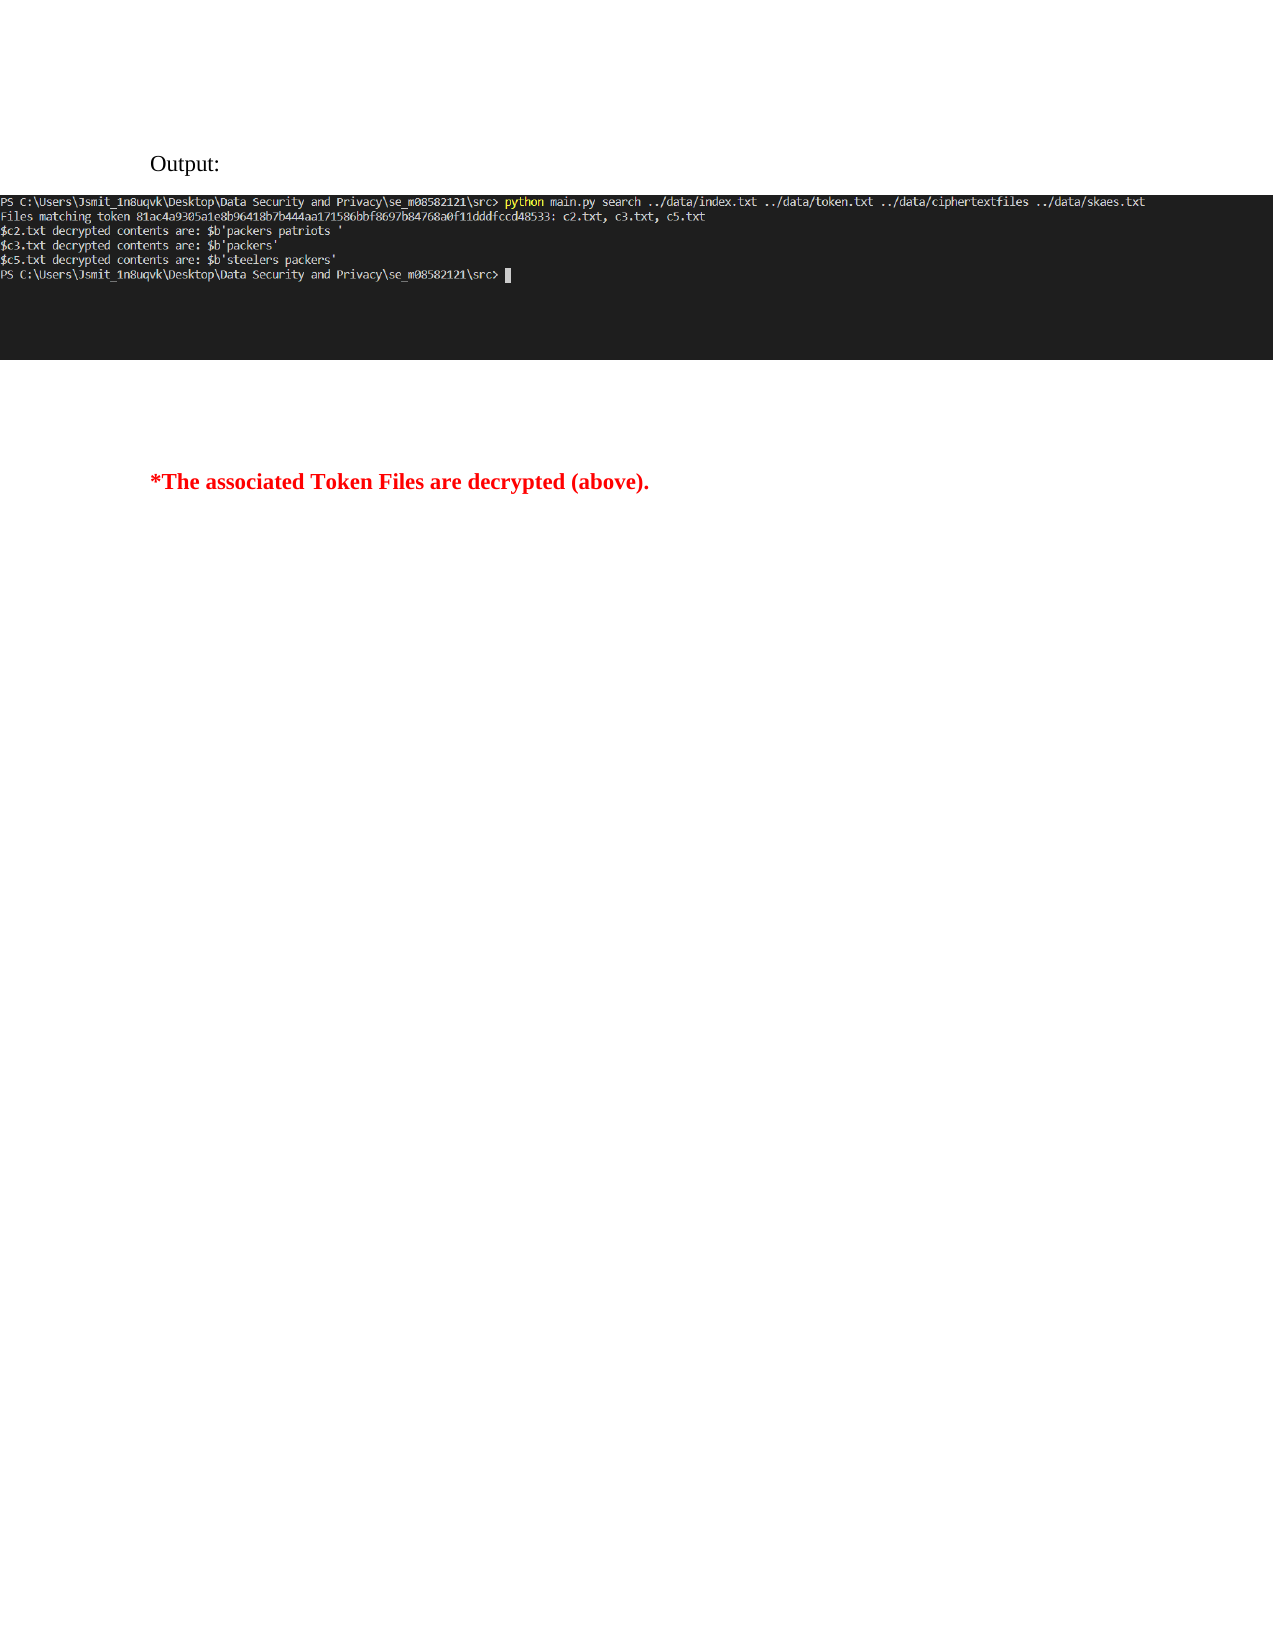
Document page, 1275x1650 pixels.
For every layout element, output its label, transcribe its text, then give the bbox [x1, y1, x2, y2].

text Output: [150, 150, 1125, 176]
text *The associated Token Files are decrypted (above). [150, 468, 1125, 494]
picture [0, 195, 1273, 360]
